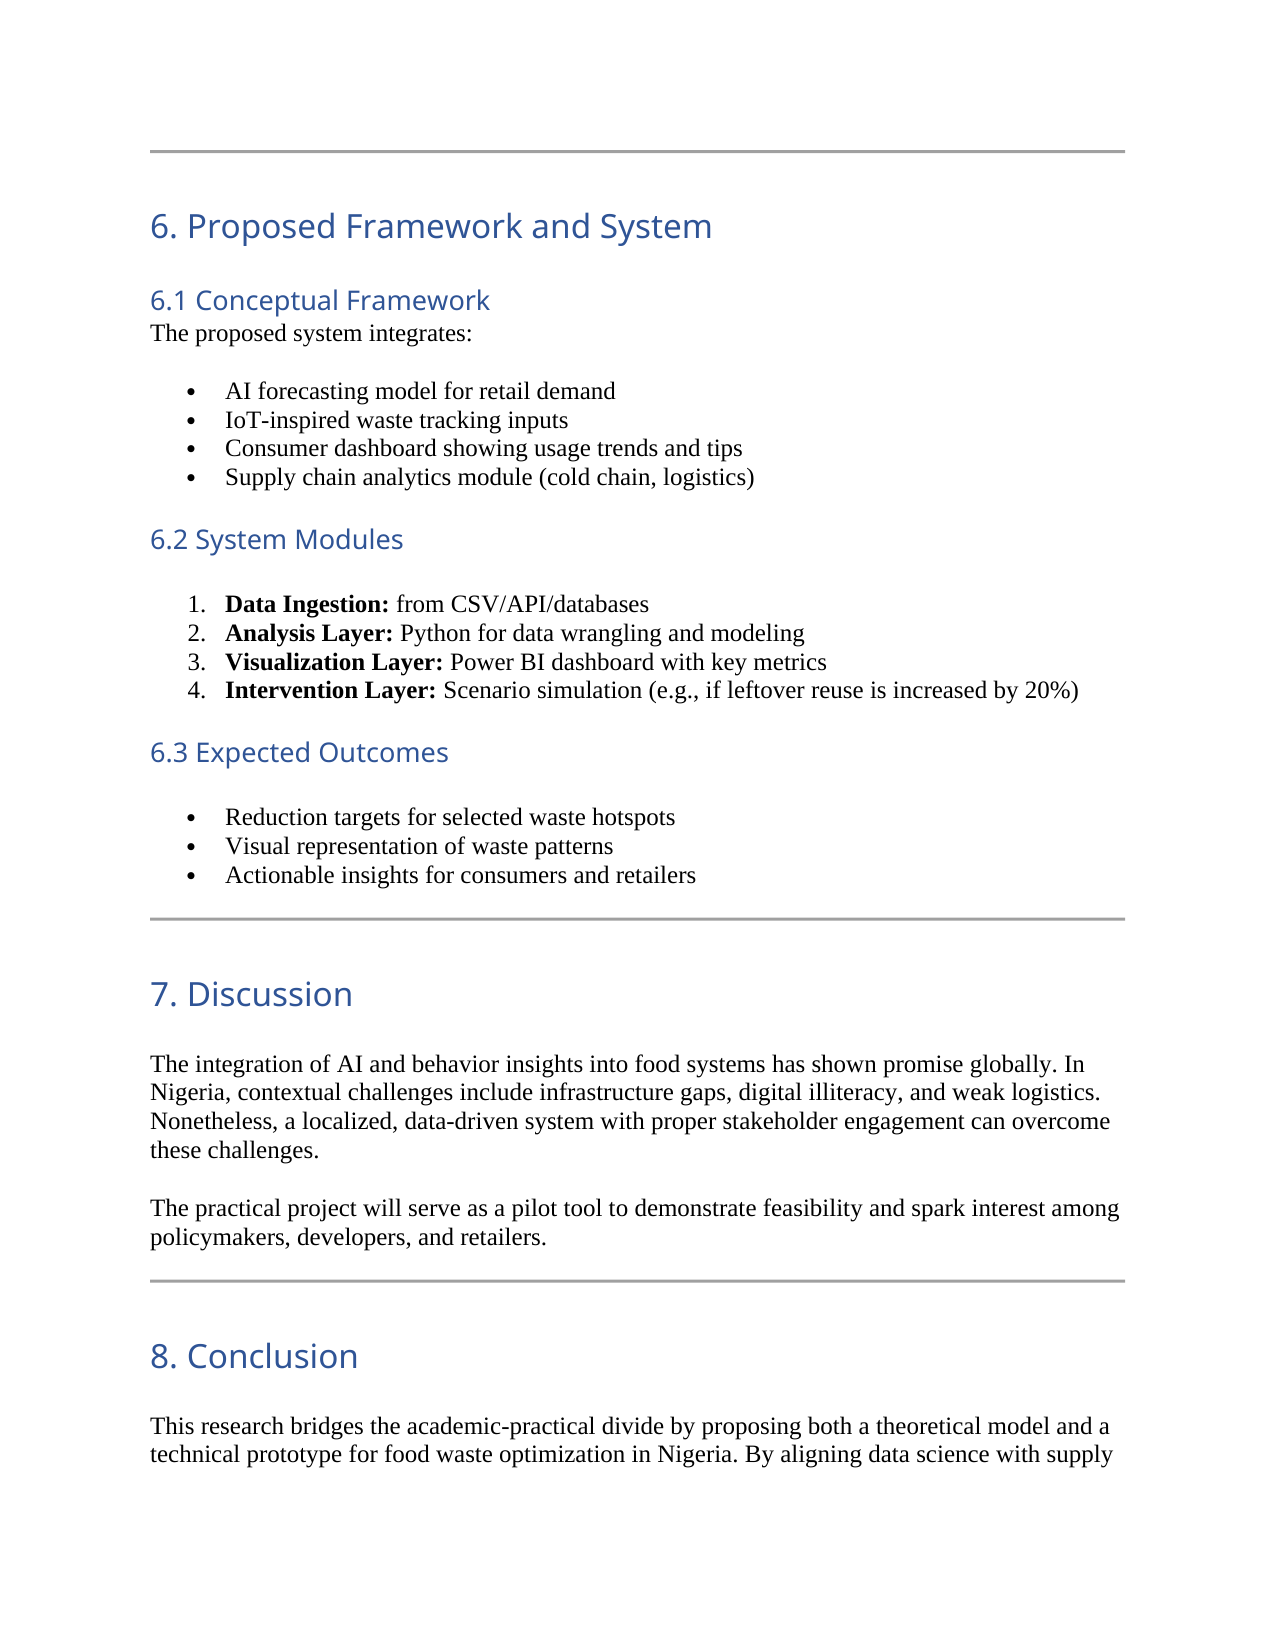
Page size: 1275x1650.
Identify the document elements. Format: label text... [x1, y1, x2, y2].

list Intervention Layer: Scenario simulation (e.g., if leftover reuse is increased by 20%) [187, 675, 1125, 704]
subtitle 6. Proposed Framework and System [150, 203, 1125, 248]
subtitle 7. Discussion [150, 971, 1125, 1016]
text 6.1 Conceptual Framework The proposed system integrates: [150, 281, 1125, 347]
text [150, 1411, 1125, 1468]
text The practical project will serve as a pilot tool to demonstrate feasibility and spark interest among policymakers, developers, and retailers. [150, 1193, 1125, 1250]
subtitle 6.3 Expected Outcomes [150, 733, 1125, 770]
list Supply chain analytics module (cold chain, logistics) [187, 462, 1125, 491]
list Reduction targets for selected waste hotspots [187, 802, 1125, 831]
list Consumer dashboard showing usage trends and tips [187, 433, 1125, 462]
list AI forecasting model for retail demand [187, 376, 1125, 405]
list Actionable insights for consumers and retailers [187, 860, 1125, 888]
list Analysis Layer: Python for data wrangling and modeling [187, 618, 1125, 647]
list Visualization Layer: Power BI dashboard with key metrics [187, 647, 1125, 675]
list Visual representation of waste patterns [187, 831, 1125, 860]
list IoT-inspired waste tracking inputs [187, 405, 1125, 433]
subtitle 6.2 System Modules [150, 520, 1125, 557]
text The integration of AI and behavior insights into food systems has shown promise globally. In Nigeria, contextual challenges include infrastructure gaps, digital illiteracy, and weak logistics. Nonetheless, a localized, data-driven system with proper stakeholder engagement can overcome these challenges. [150, 1049, 1125, 1164]
subtitle 8. Conclusion [150, 1333, 1125, 1378]
list Data Ingestion: from CSV/API/databases [187, 589, 1125, 618]
